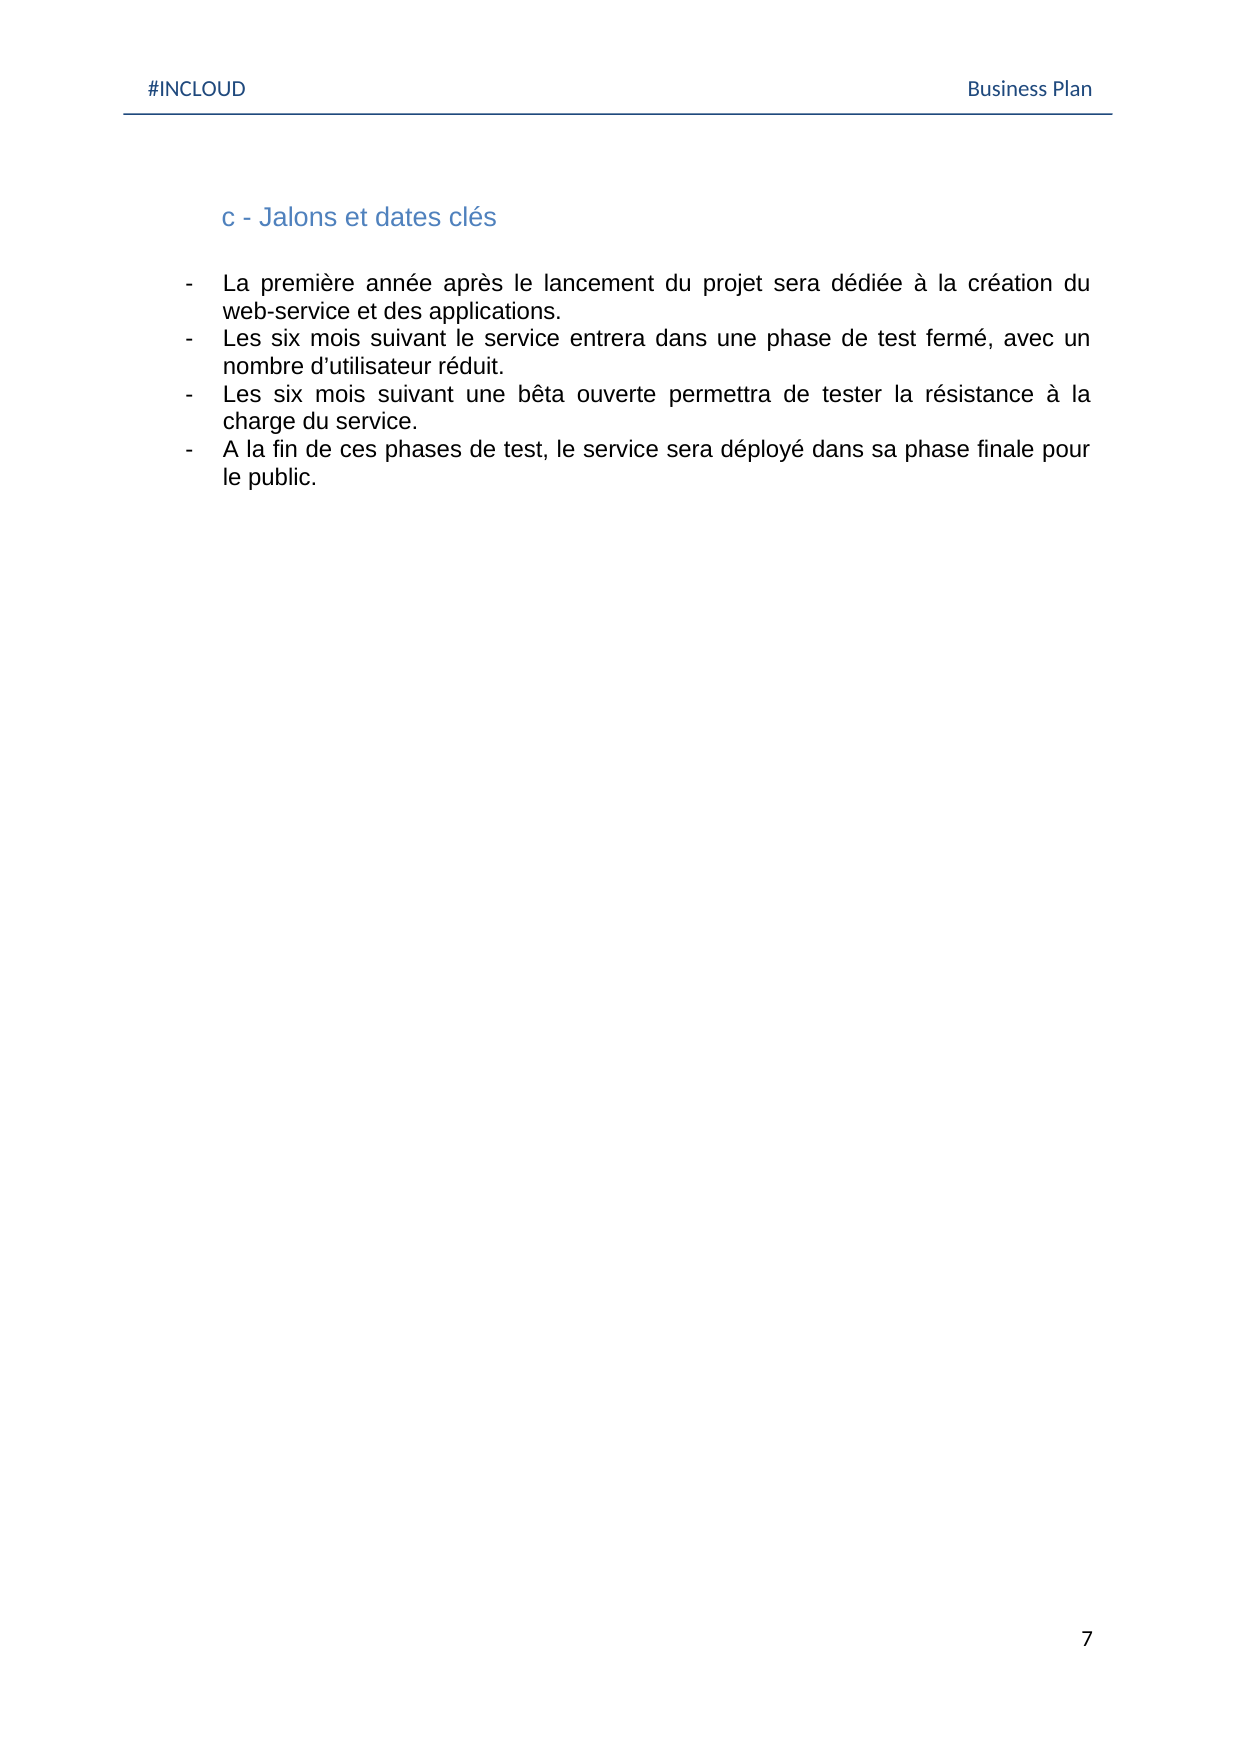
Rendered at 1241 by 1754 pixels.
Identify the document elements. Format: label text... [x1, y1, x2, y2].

list La première année après le lancement du projet sera dédiée à la création du web-service et des applications. [185, 269, 1093, 324]
subtitle c - Jalons et dates clés [221, 201, 1093, 232]
list Les six mois suivant une bêta ouverte permettra de tester la résistance à la charge du service. [185, 379, 1093, 435]
list A la fin de ces phases de test, le service sera déployé dans sa phase finale pour le public. [185, 435, 1093, 490]
list Les six mois suivant le service entrera dans une phase de test fermé, avec un nombre d’utilisateur réduit. [185, 324, 1093, 379]
